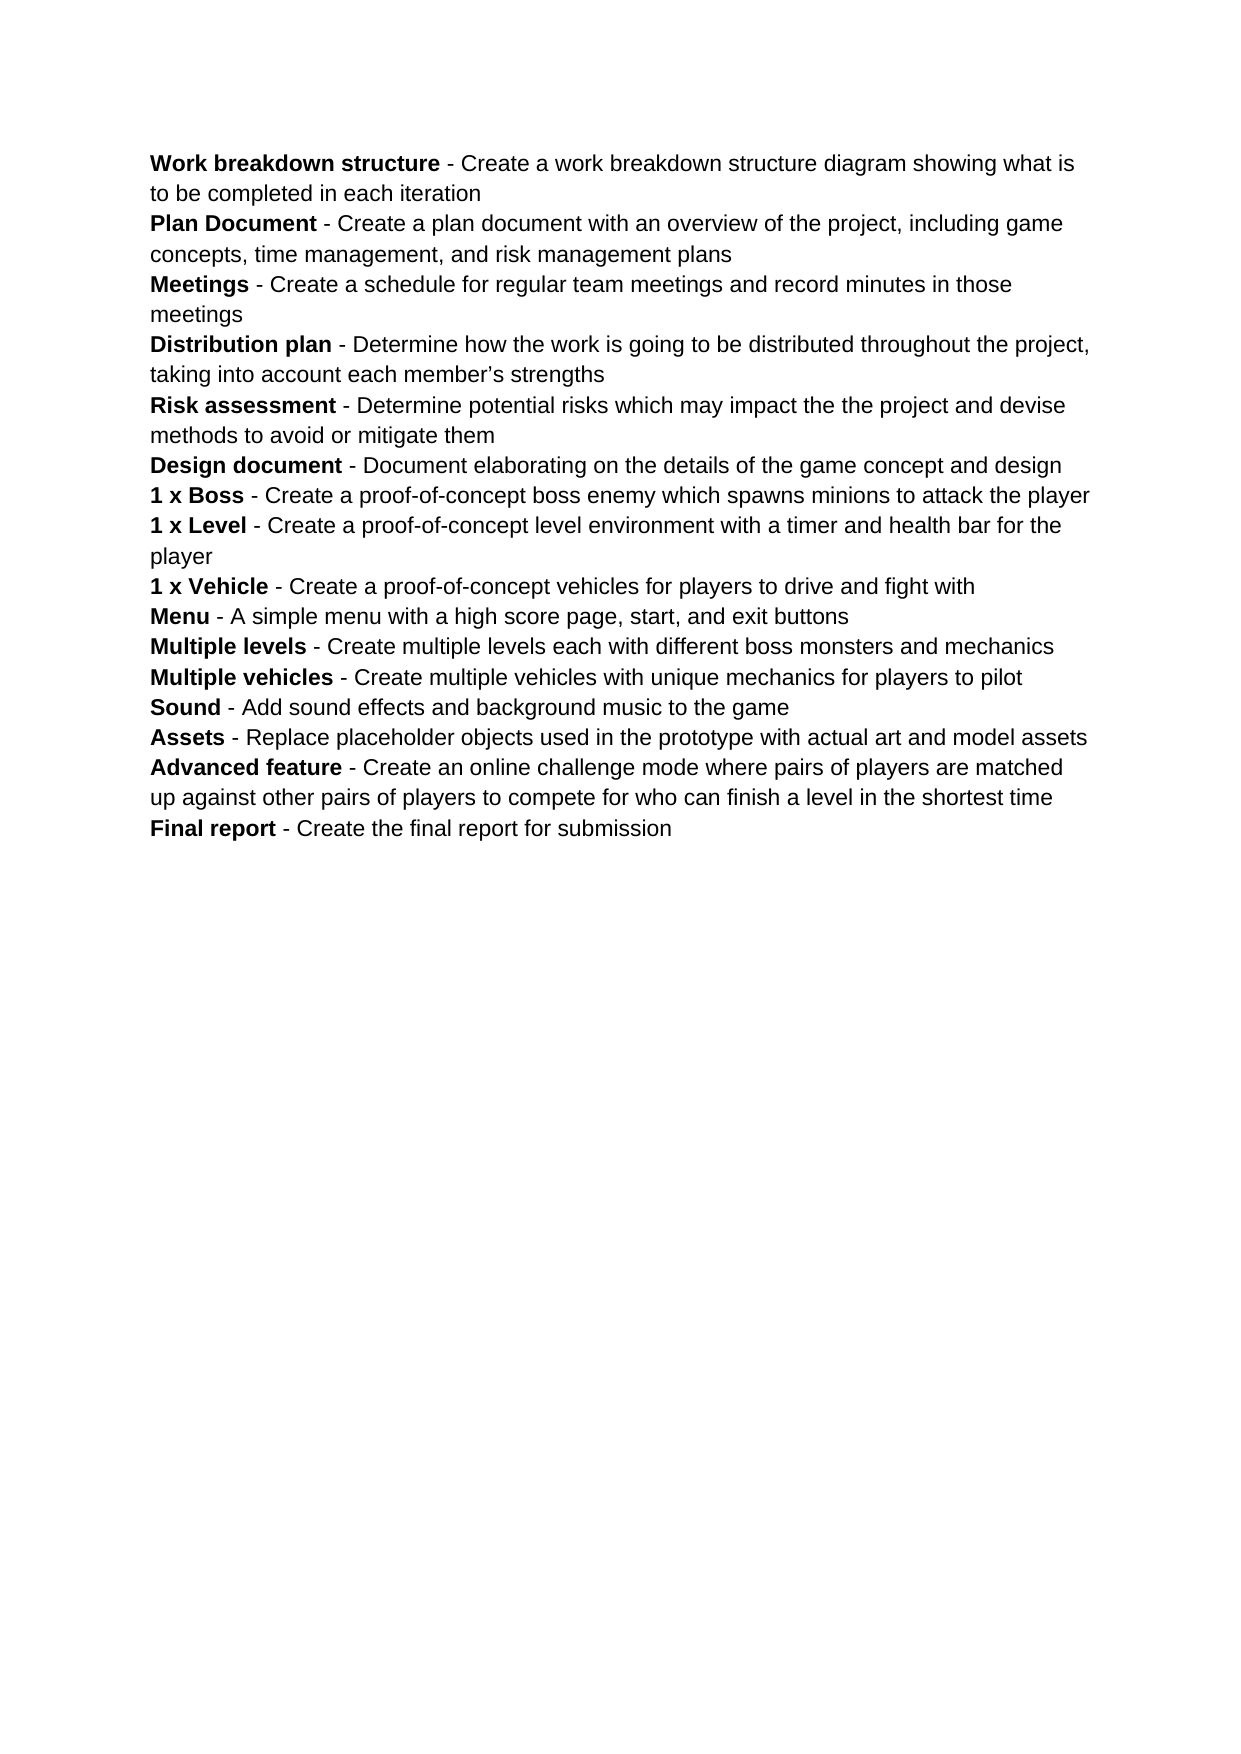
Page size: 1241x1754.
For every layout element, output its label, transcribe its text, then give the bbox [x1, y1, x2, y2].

text 1 x Vehicle - Create a proof-of-concept vehicles for players to drive and fight with [150, 573, 1090, 599]
text Risk assessment - Determine potential risks which may impact the the project and devise methods to avoid or mitigate them [150, 392, 1090, 448]
text Menu - A simple menu with a high score page, start, and exit buttons [150, 603, 1090, 629]
text Multiple vehicles - Create multiple vehicles with unique mechanics for players to pilot [150, 663, 1090, 690]
text Meetings - Create a schedule for regular team meetings and record minutes in those meetings [150, 271, 1090, 327]
text 1 x Level - Create a proof-of-concept level environment with a timer and health bar for the player [150, 512, 1090, 569]
text Multiple levels - Create multiple levels each with different boss monsters and mechanics [150, 633, 1090, 660]
text Distribution plan - Determine how the work is going to be distributed throughout the project, taking into account each member’s strengths [150, 331, 1090, 388]
text Sound - Add sound effects and background music to the game [150, 694, 1090, 720]
text Final report - Create the final report for submission [150, 814, 1090, 841]
text Assets - Replace placeholder objects used in the prototype with actual art and model assets [150, 724, 1090, 750]
text Plan Document - Create a plan document with an overview of the project, including game concepts, time management, and risk management plans [150, 210, 1090, 267]
text Work breakdown structure - Create a work breakdown structure diagram showing what is to be completed in each iteration [150, 150, 1090, 207]
text Advanced feature - Create an online challenge mode where pairs of players are matched up against other pairs of players to compete for who can finish a level in the shortest time [150, 754, 1090, 811]
text 1 x Boss - Create a proof-of-concept boss enemy which spawns minions to attack the player [150, 482, 1090, 509]
text Design document - Document elaborating on the details of the game concept and design [150, 452, 1090, 478]
